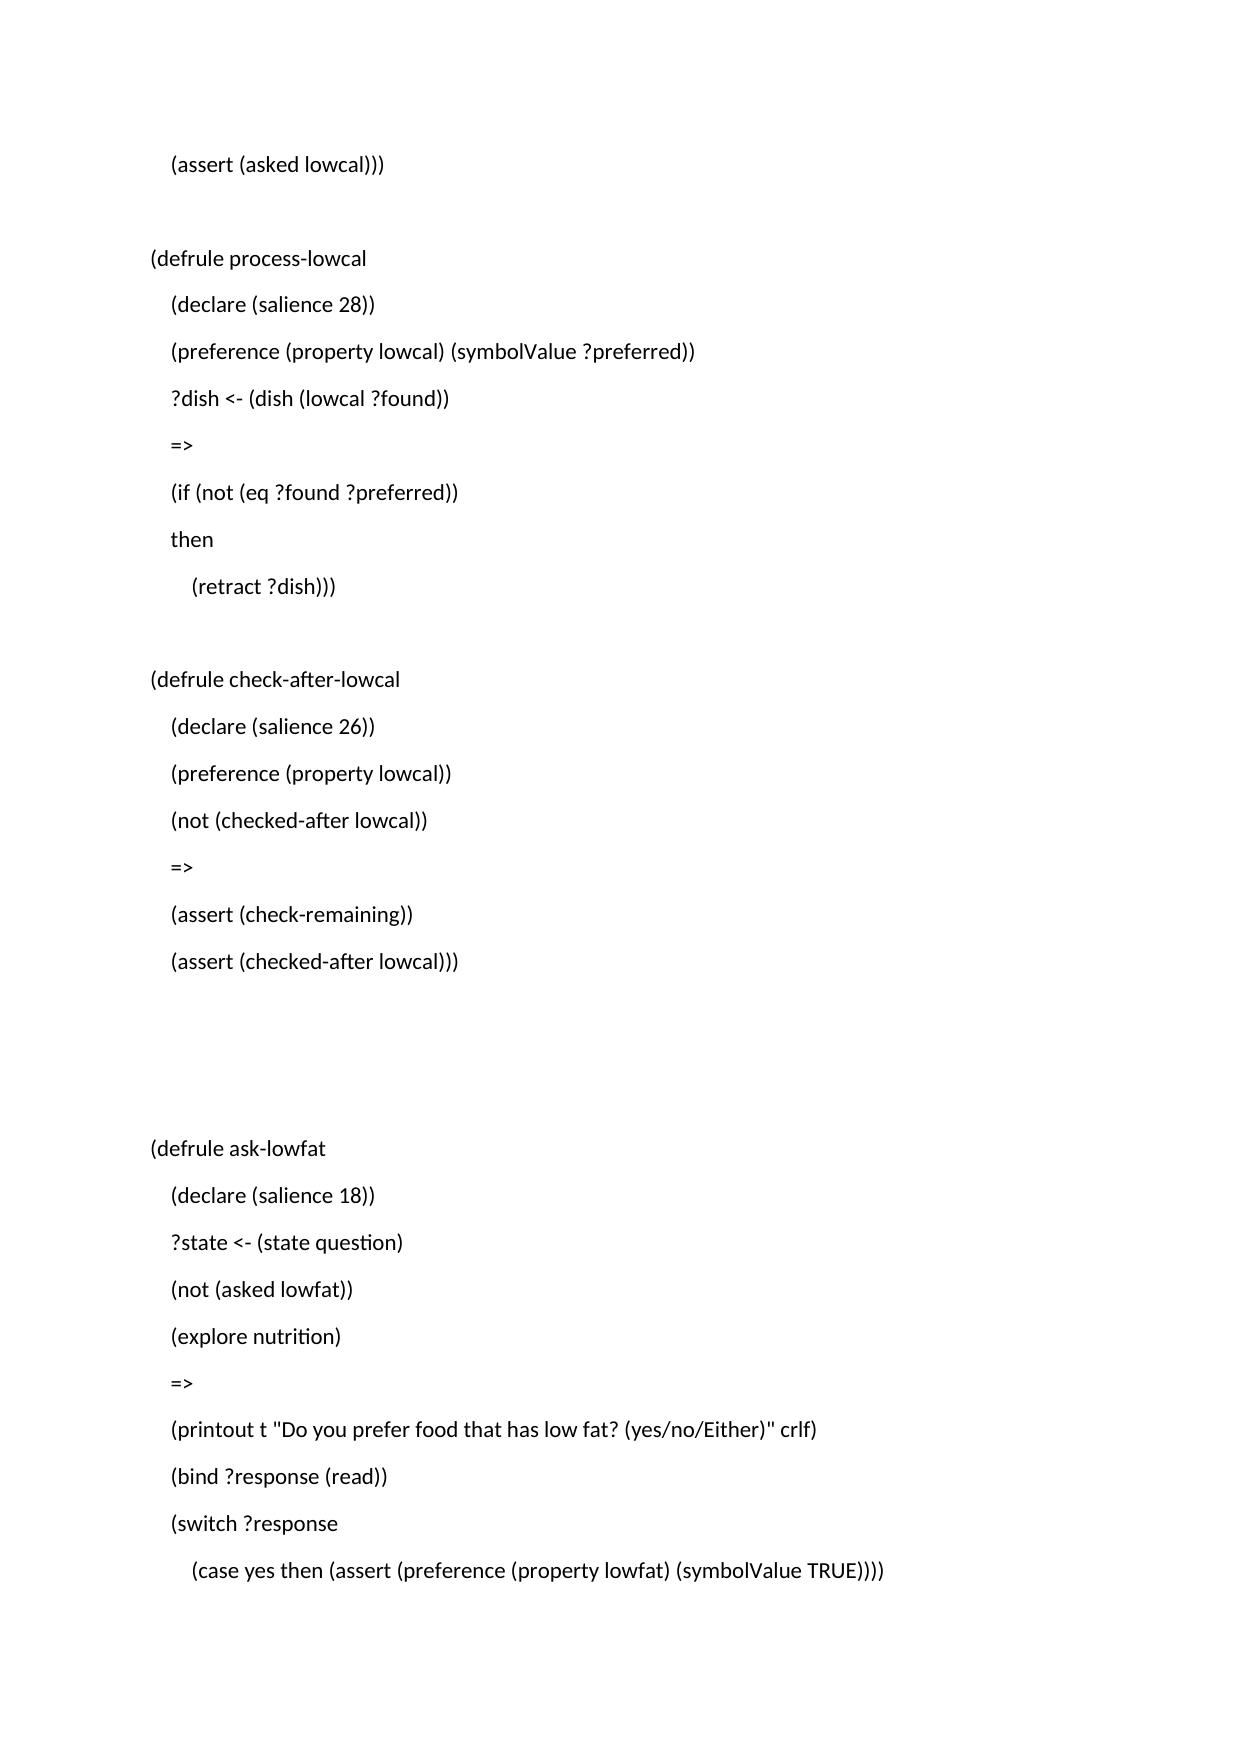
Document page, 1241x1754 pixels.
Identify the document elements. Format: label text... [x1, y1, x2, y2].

text (defrule ask-lowfat [150, 1134, 1090, 1162]
text (declare (salience 18)) [150, 1181, 1090, 1209]
text (retract ?dish))) [150, 572, 1090, 600]
text then [150, 525, 1090, 553]
text (defrule check-after-lowcal [150, 666, 1090, 694]
text (switch ?response [150, 1509, 1090, 1537]
text (preference (property lowcal) (symbolValue ?preferred)) [150, 337, 1090, 366]
text (defrule process-lowcal [150, 244, 1090, 272]
text (printout t "Do you prefer food that has low fat? (yes/no/Either)" crlf) [150, 1416, 1090, 1444]
text => [150, 853, 1090, 881]
text (preference (property lowcal)) [150, 759, 1090, 787]
text (assert (checked-after lowcal))) [150, 947, 1090, 975]
text (if (not (eq ?found ?preferred)) [150, 478, 1090, 506]
text => [150, 431, 1090, 459]
text (not (asked lowfat)) [150, 1275, 1090, 1303]
text ?state <- (state question) [150, 1228, 1090, 1256]
text (bind ?response (read)) [150, 1462, 1090, 1491]
text (assert (asked lowcal))) [150, 150, 1090, 178]
text (case yes then (assert (preference (property lowfat) (symbolValue TRUE)))) [150, 1556, 1090, 1584]
text (explore nutrition) [150, 1322, 1090, 1350]
text (not (checked-after lowcal)) [150, 806, 1090, 834]
text => [150, 1369, 1090, 1397]
text (declare (salience 26)) [150, 712, 1090, 741]
text (declare (salience 28)) [150, 291, 1090, 319]
text (assert (check-remaining)) [150, 900, 1090, 928]
text ?dish <- (dish (lowcal ?found)) [150, 384, 1090, 412]
